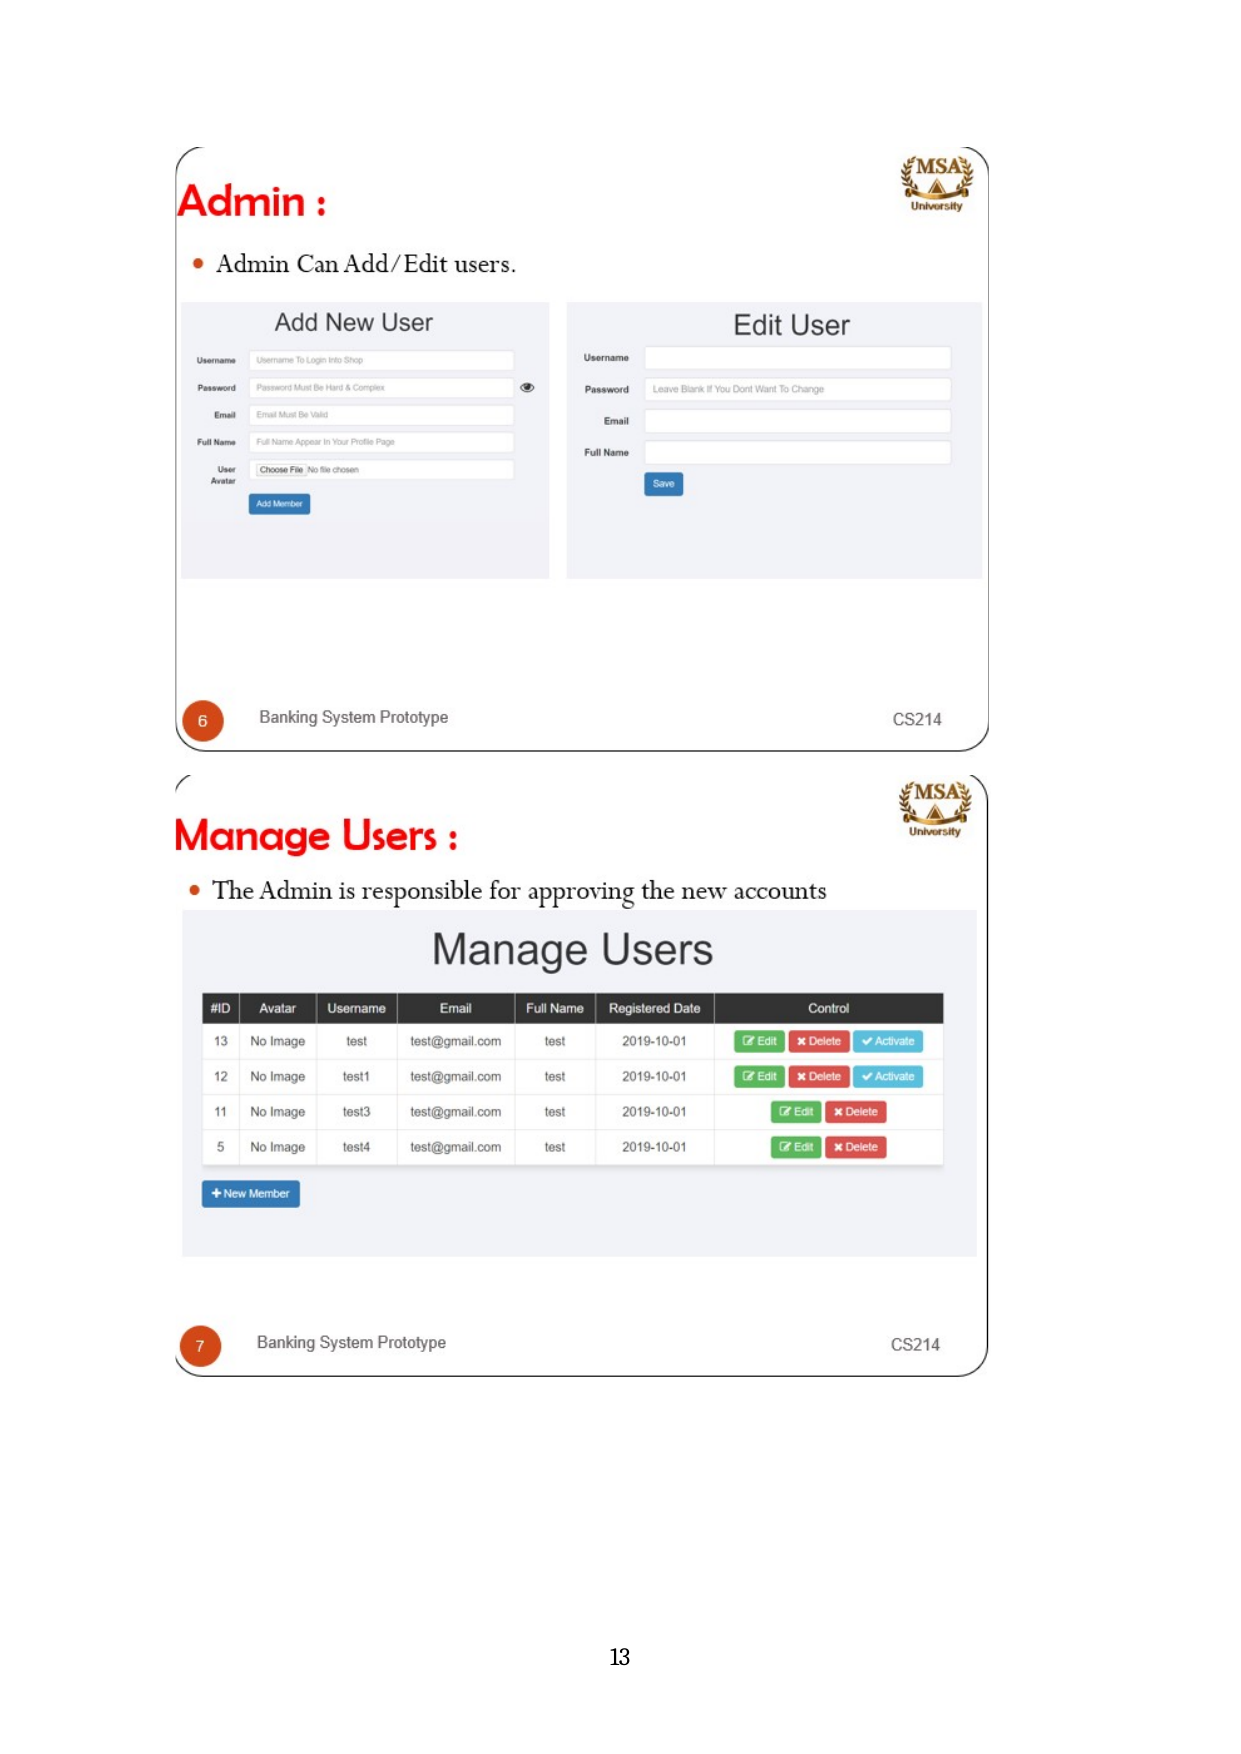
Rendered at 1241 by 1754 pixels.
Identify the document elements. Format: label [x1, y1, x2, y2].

picture [175, 775, 992, 1382]
picture [175, 147, 989, 758]
